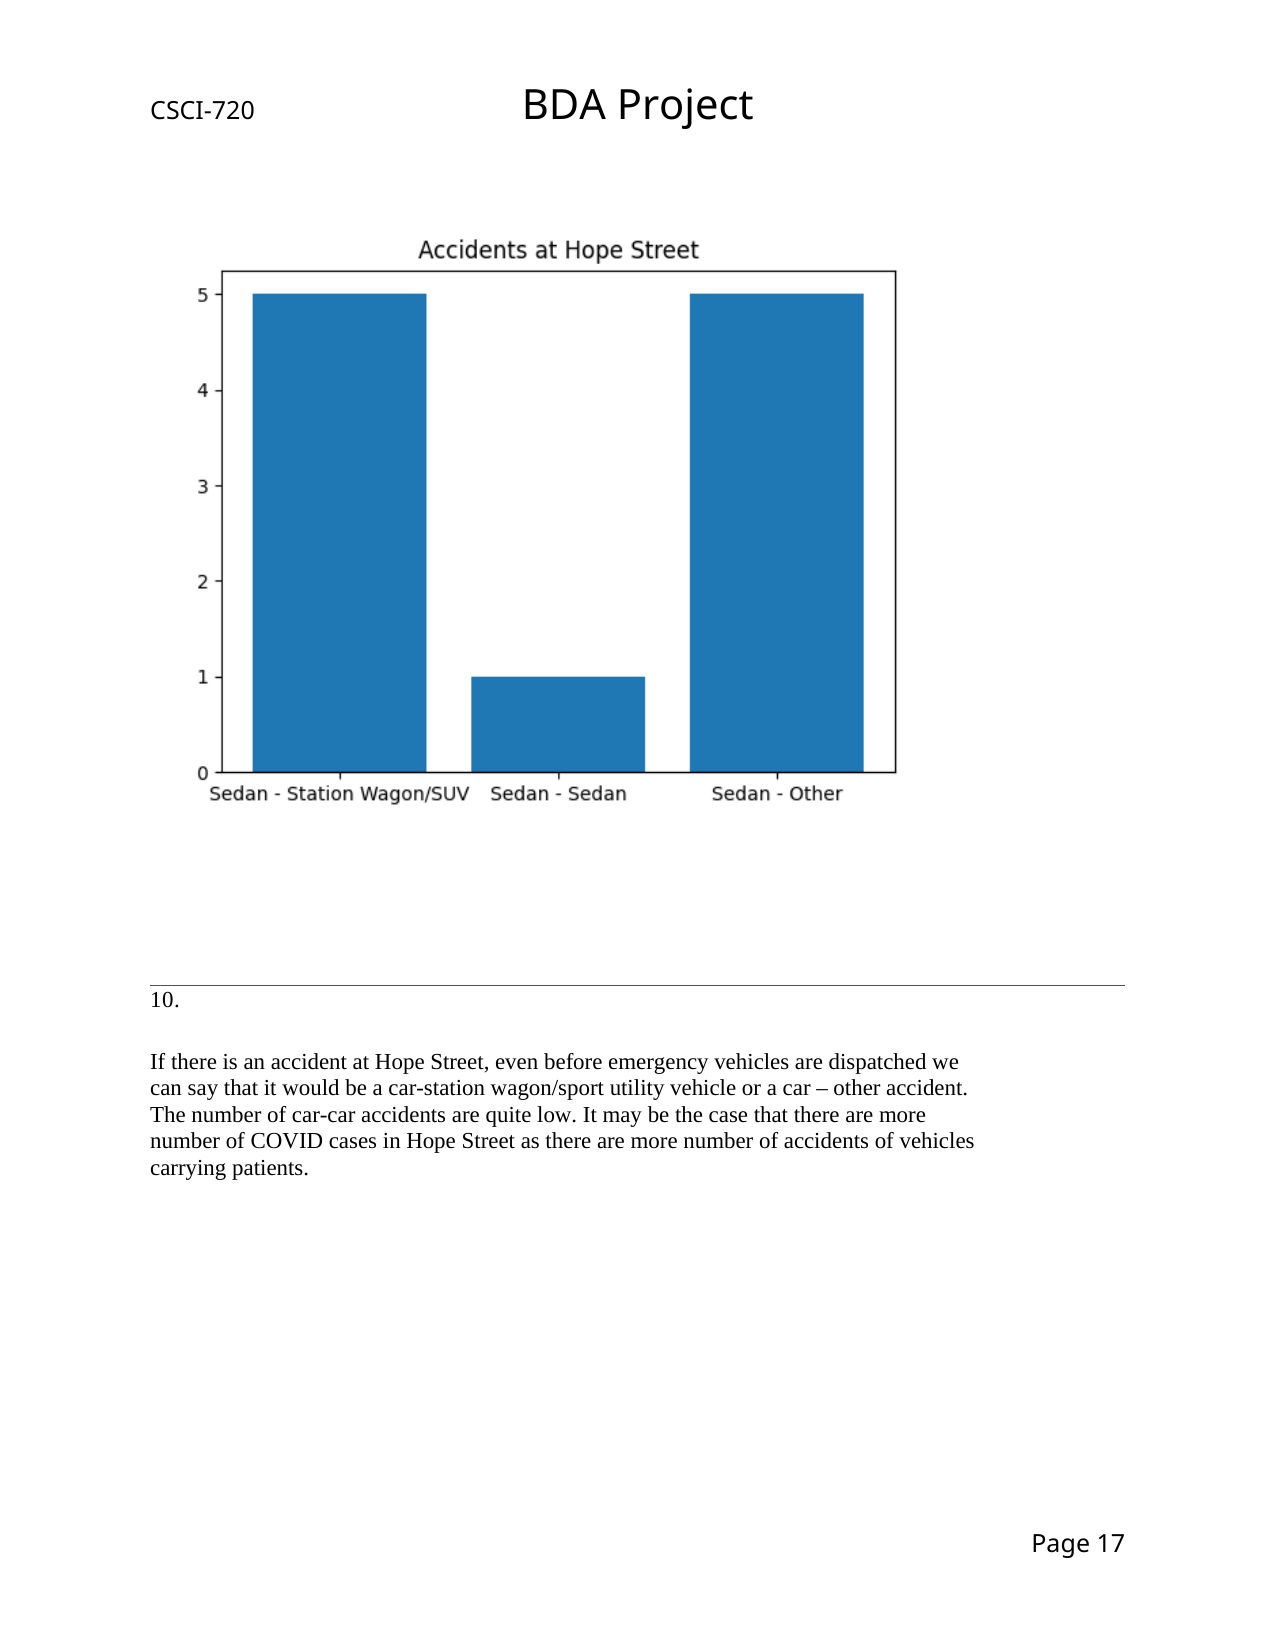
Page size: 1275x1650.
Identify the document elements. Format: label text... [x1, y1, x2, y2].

text carrying patients. [150, 1153, 1125, 1180]
subtitle 10. [150, 986, 1125, 1012]
picture [113, 193, 982, 844]
text If there is an accident at Hope Street, even before emergency vehicles are dispatched we [150, 1048, 1125, 1074]
text can say that it would be a car-station wagon/sport utility vehicle or a car – other accident. [150, 1074, 1125, 1101]
text number of COVID cases in Hope Street as there are more number of accidents of vehicles [150, 1127, 1125, 1153]
text The number of car-car accidents are quite low. It may be the case that there are more [150, 1101, 1125, 1127]
